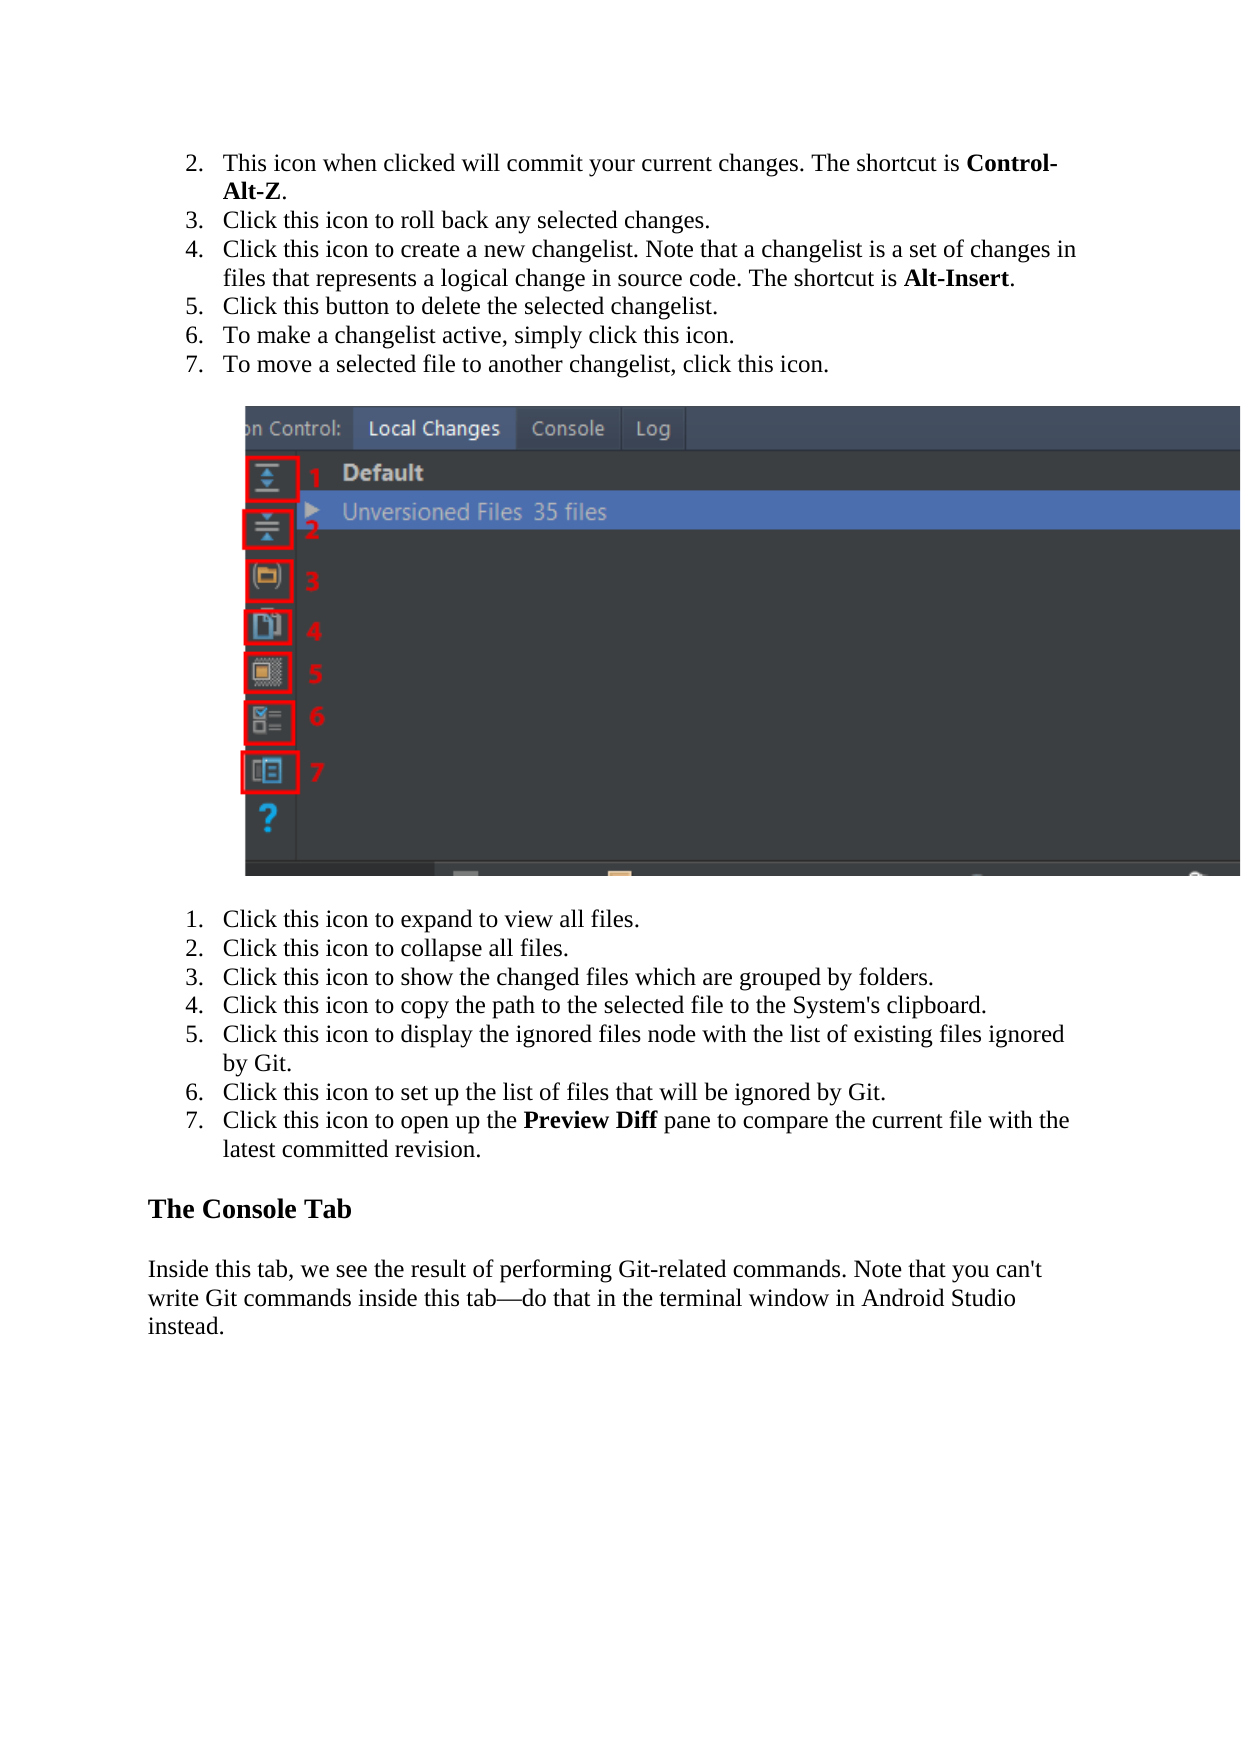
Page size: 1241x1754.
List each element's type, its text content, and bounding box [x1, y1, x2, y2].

list Click this icon to open up the Preview Diff pane to compare the current file with the latest committed revision. [185, 1106, 1093, 1163]
picture [147, 406, 1241, 876]
list Click this icon to set up the list of files that will be ignored by Git. [185, 1077, 1093, 1106]
list Click this icon to copy the path to the selected file to the System's clipboard. [185, 991, 1093, 1019]
list Click this icon to expand to view all files. [185, 904, 1093, 933]
list Click this icon to collapse all files. [185, 933, 1093, 962]
list Click this icon to roll back any selected changes. [185, 205, 1093, 234]
list Click this button to delete the selected changelist. [185, 291, 1093, 320]
text Inside this tab, we see the result of performing Git-related commands. Note that you can't write Git commands inside this tab—do that in the terminal window in Android Studio instead. [148, 1254, 1093, 1340]
list This icon when clicked will commit your current changes. The shortcut is Control-Alt-Z. [185, 148, 1093, 205]
list Click this icon to display the ignored files node with the list of existing files ignored by Git. [185, 1019, 1093, 1077]
list Click this icon to create a new changelist. Note that a changelist is a set of changes in files that represents a logical change in source code. The shortcut is Alt-Insert. [185, 234, 1093, 291]
text The Console Tab [148, 1192, 1093, 1225]
list To make a changelist active, simply click this icon. [185, 320, 1093, 349]
list Click this icon to show the changed files which are grouped by folders. [185, 962, 1093, 991]
list To move a selected file to another changelist, click this icon. [185, 349, 1093, 378]
